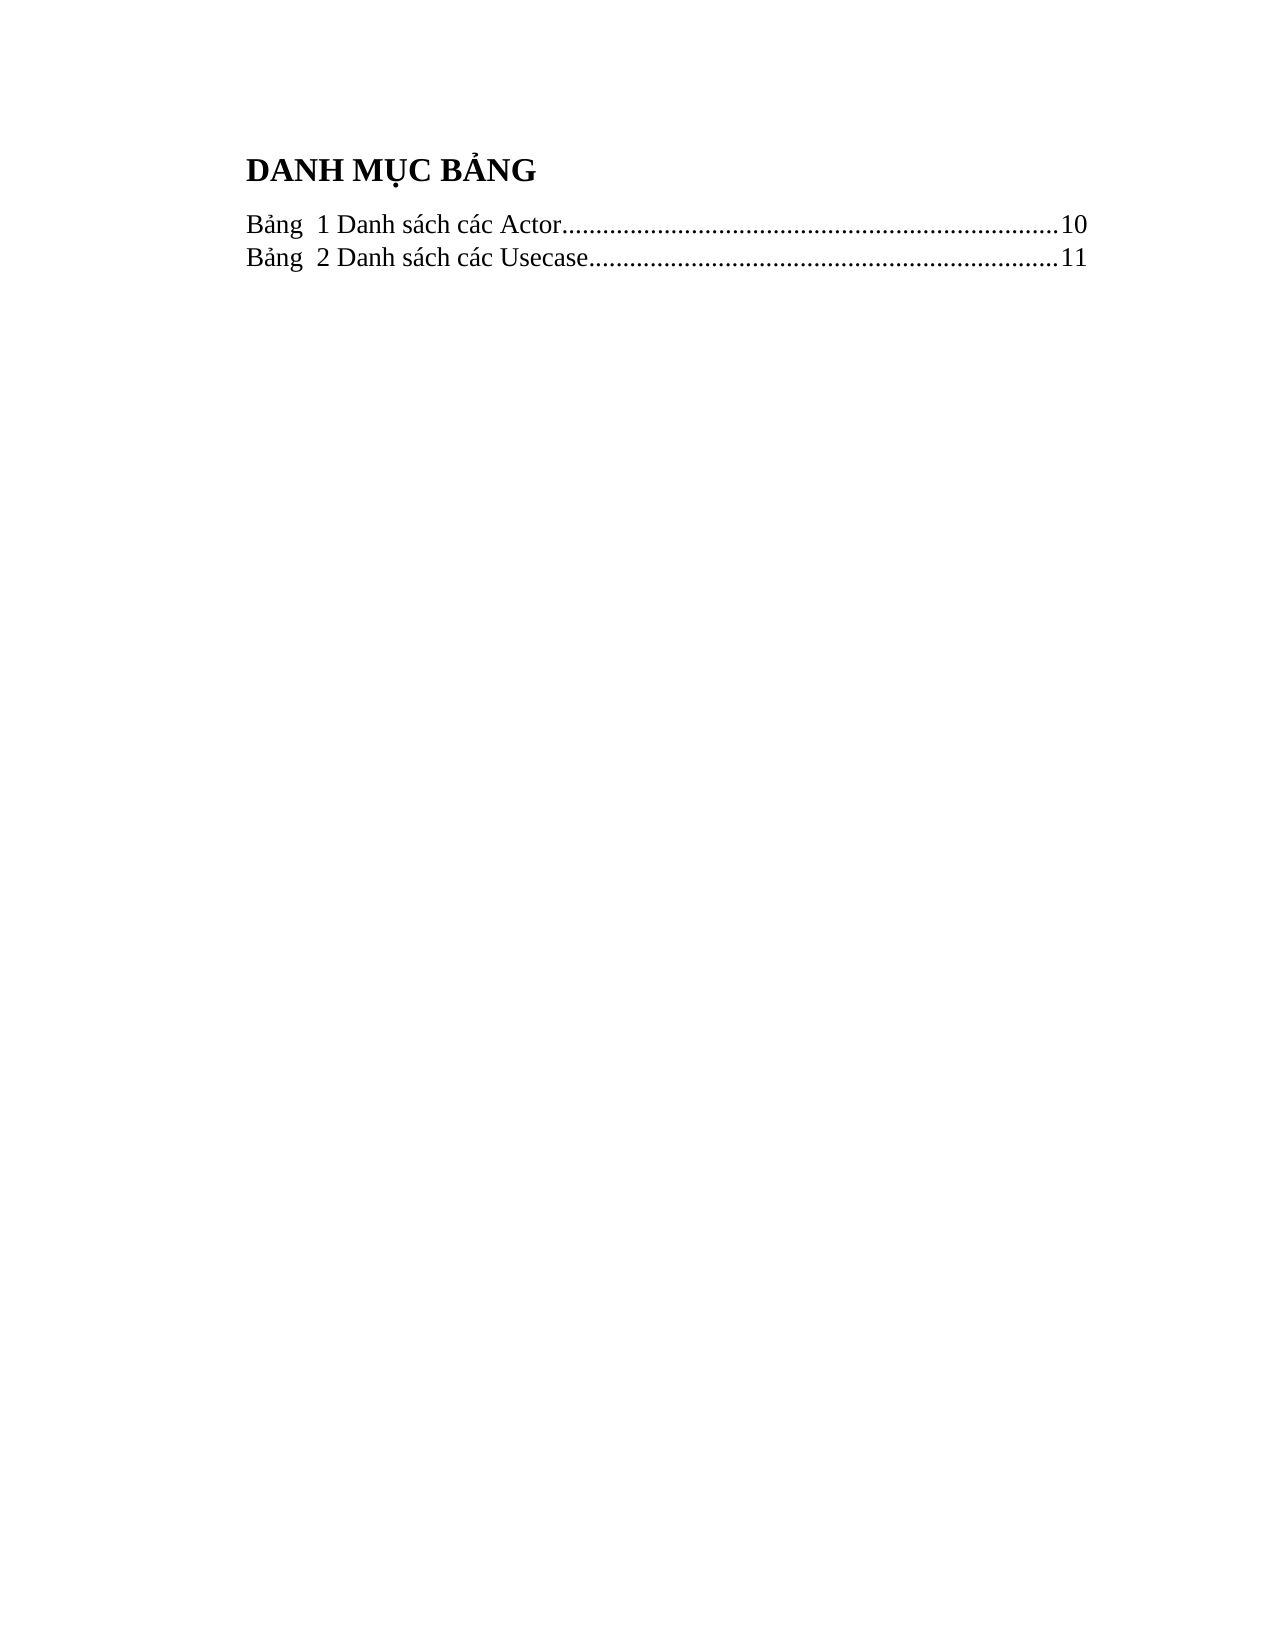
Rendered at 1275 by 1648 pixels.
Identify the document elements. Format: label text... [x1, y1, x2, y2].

text DANH MỤC BẢNG [187, 150, 1142, 188]
text Bảng 1 Danh sách các Actor 10 [187, 208, 1143, 239]
text Bảng 2 Danh sách các Usecase 11 [187, 242, 1143, 273]
